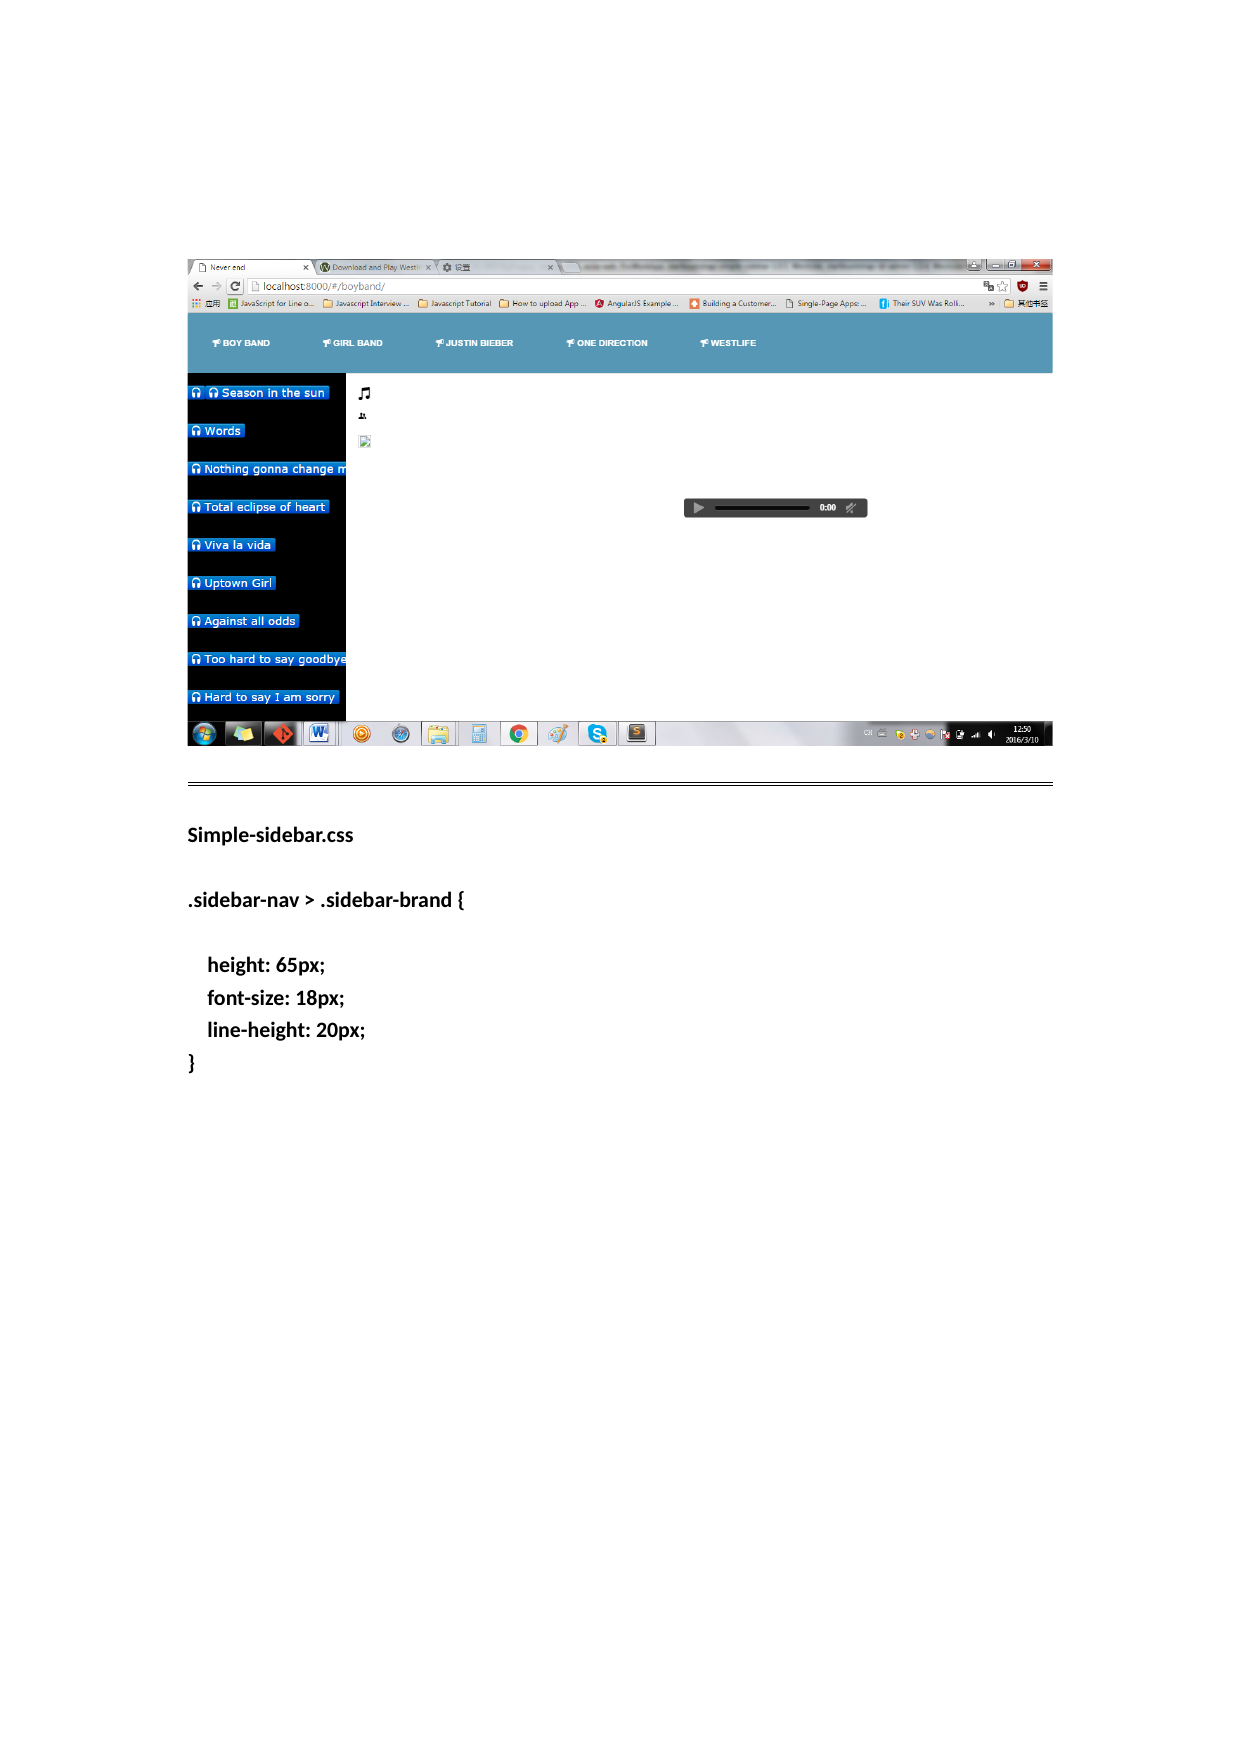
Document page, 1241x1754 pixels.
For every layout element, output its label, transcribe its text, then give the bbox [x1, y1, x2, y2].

text font-size: 18px; [187, 981, 1053, 1014]
text Simple-sidebar.css [187, 819, 1053, 851]
text } [187, 1046, 1053, 1079]
text line-height: 20px; [187, 1014, 1053, 1046]
text height: 65px; [187, 949, 1053, 981]
text .sidebar-nav > .sidebar-brand { [187, 884, 1053, 916]
picture [187, 259, 1053, 746]
